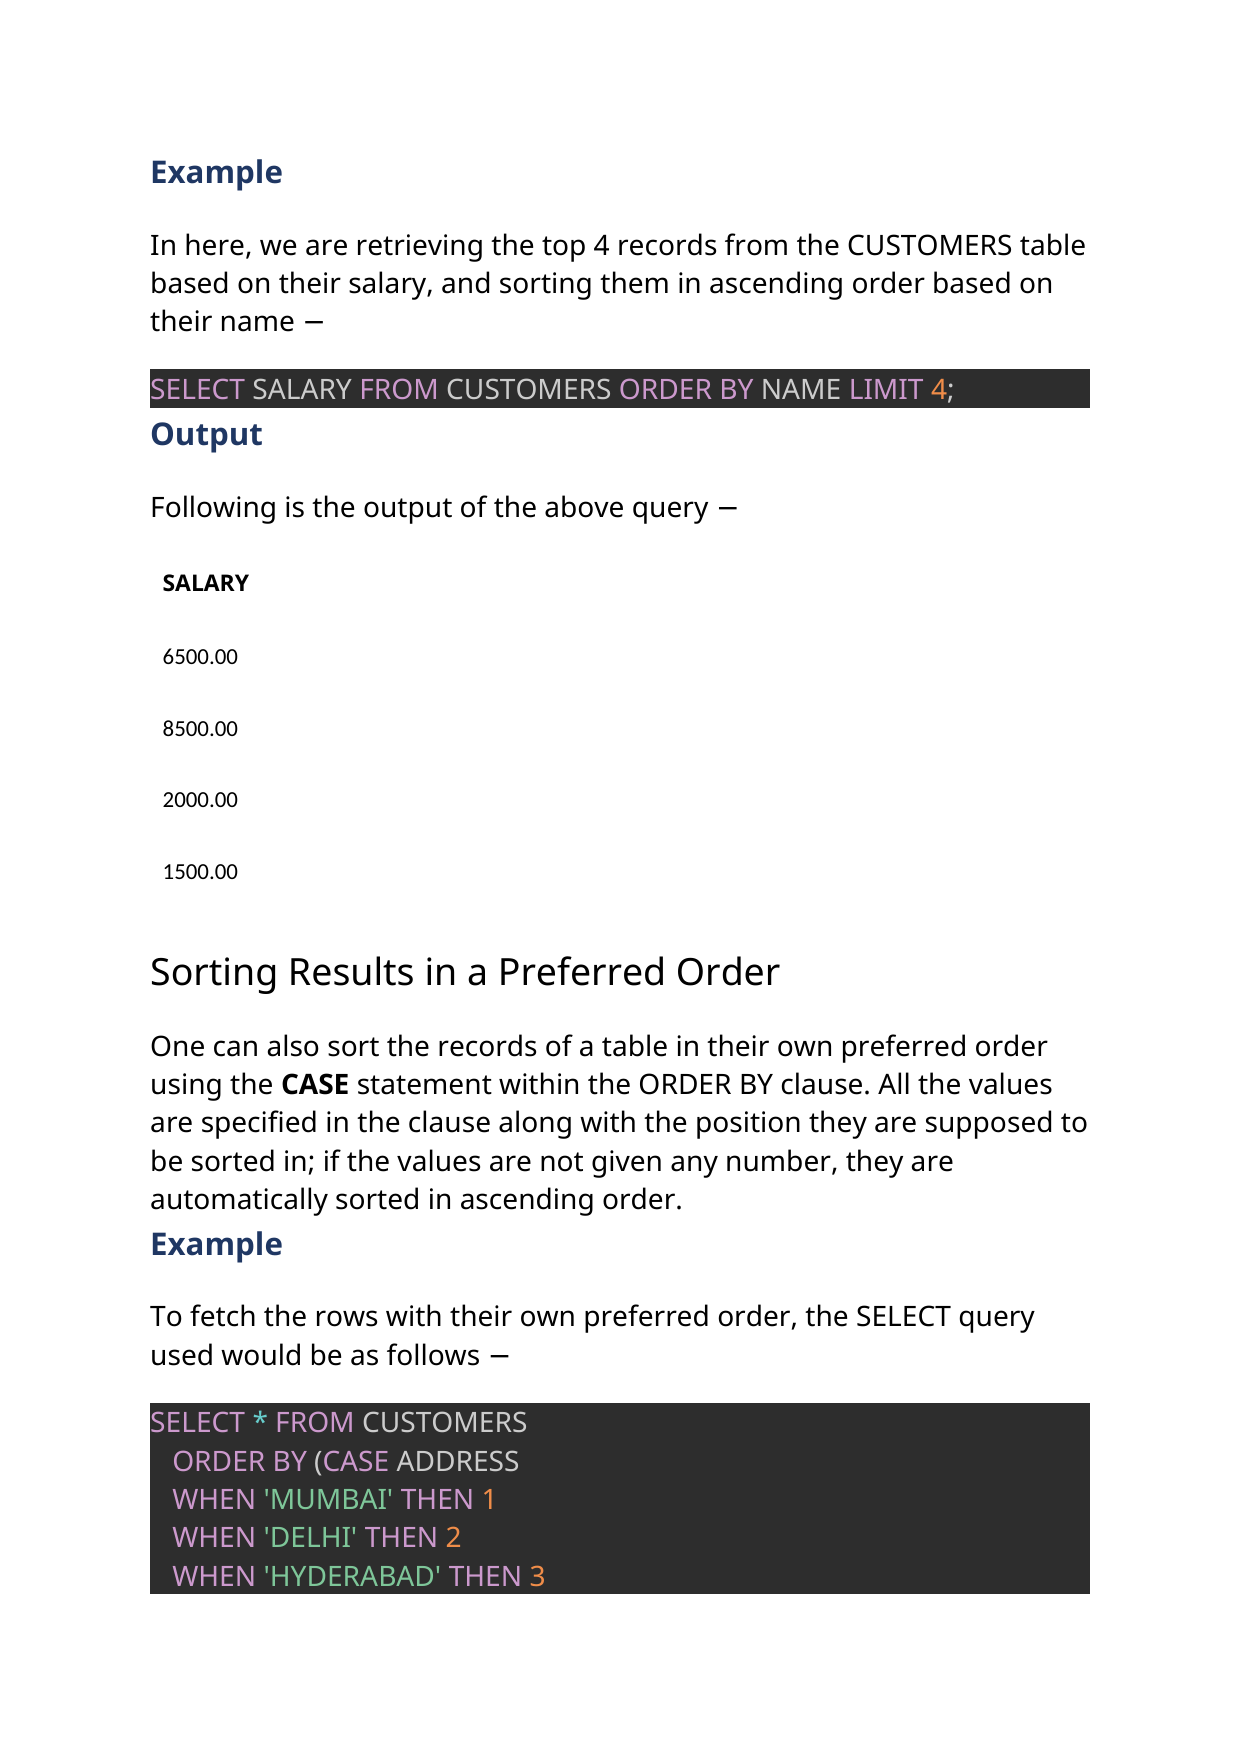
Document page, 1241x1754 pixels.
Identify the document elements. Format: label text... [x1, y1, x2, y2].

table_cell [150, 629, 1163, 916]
text ORDER BY (CASE ADDRESS [150, 1441, 1090, 1479]
text WHEN 'DELHI' THEN 2 [150, 1518, 1090, 1556]
text Following is the output of the above query − [150, 487, 1090, 525]
subtitle Output [150, 412, 1090, 454]
subtitle Example [150, 1222, 1090, 1264]
text In here, we are retrieving the top 4 records from the CUSTOMERS table based on their salary, and sorting them in ascending order based on their name − [150, 225, 1090, 340]
text SELECT * FROM CUSTOMERS [150, 1403, 1090, 1441]
text WHEN 'HYDERABAD' THEN 3 [150, 1556, 1090, 1594]
text SELECT SALARY FROM CUSTOMERS ORDER BY NAME LIMIT 4; [150, 369, 1090, 408]
subtitle Sorting Results in a Preferred Order [150, 946, 1090, 997]
text One can also sort the records of a table in their own preferred order using the CASE statement within the ORDER BY clause. All the values are specified in the clause along with the position they are supposed to be sorted in; if the values are not given any number, they are automatically sorted in ascending order. [150, 1026, 1090, 1217]
text To fetch the rows with their own preferred order, the SELECT query used would be as follows − [150, 1297, 1090, 1373]
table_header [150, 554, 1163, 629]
subtitle Example [150, 150, 1090, 193]
text WHEN 'MUMBAI' THEN 1 [150, 1479, 1090, 1518]
